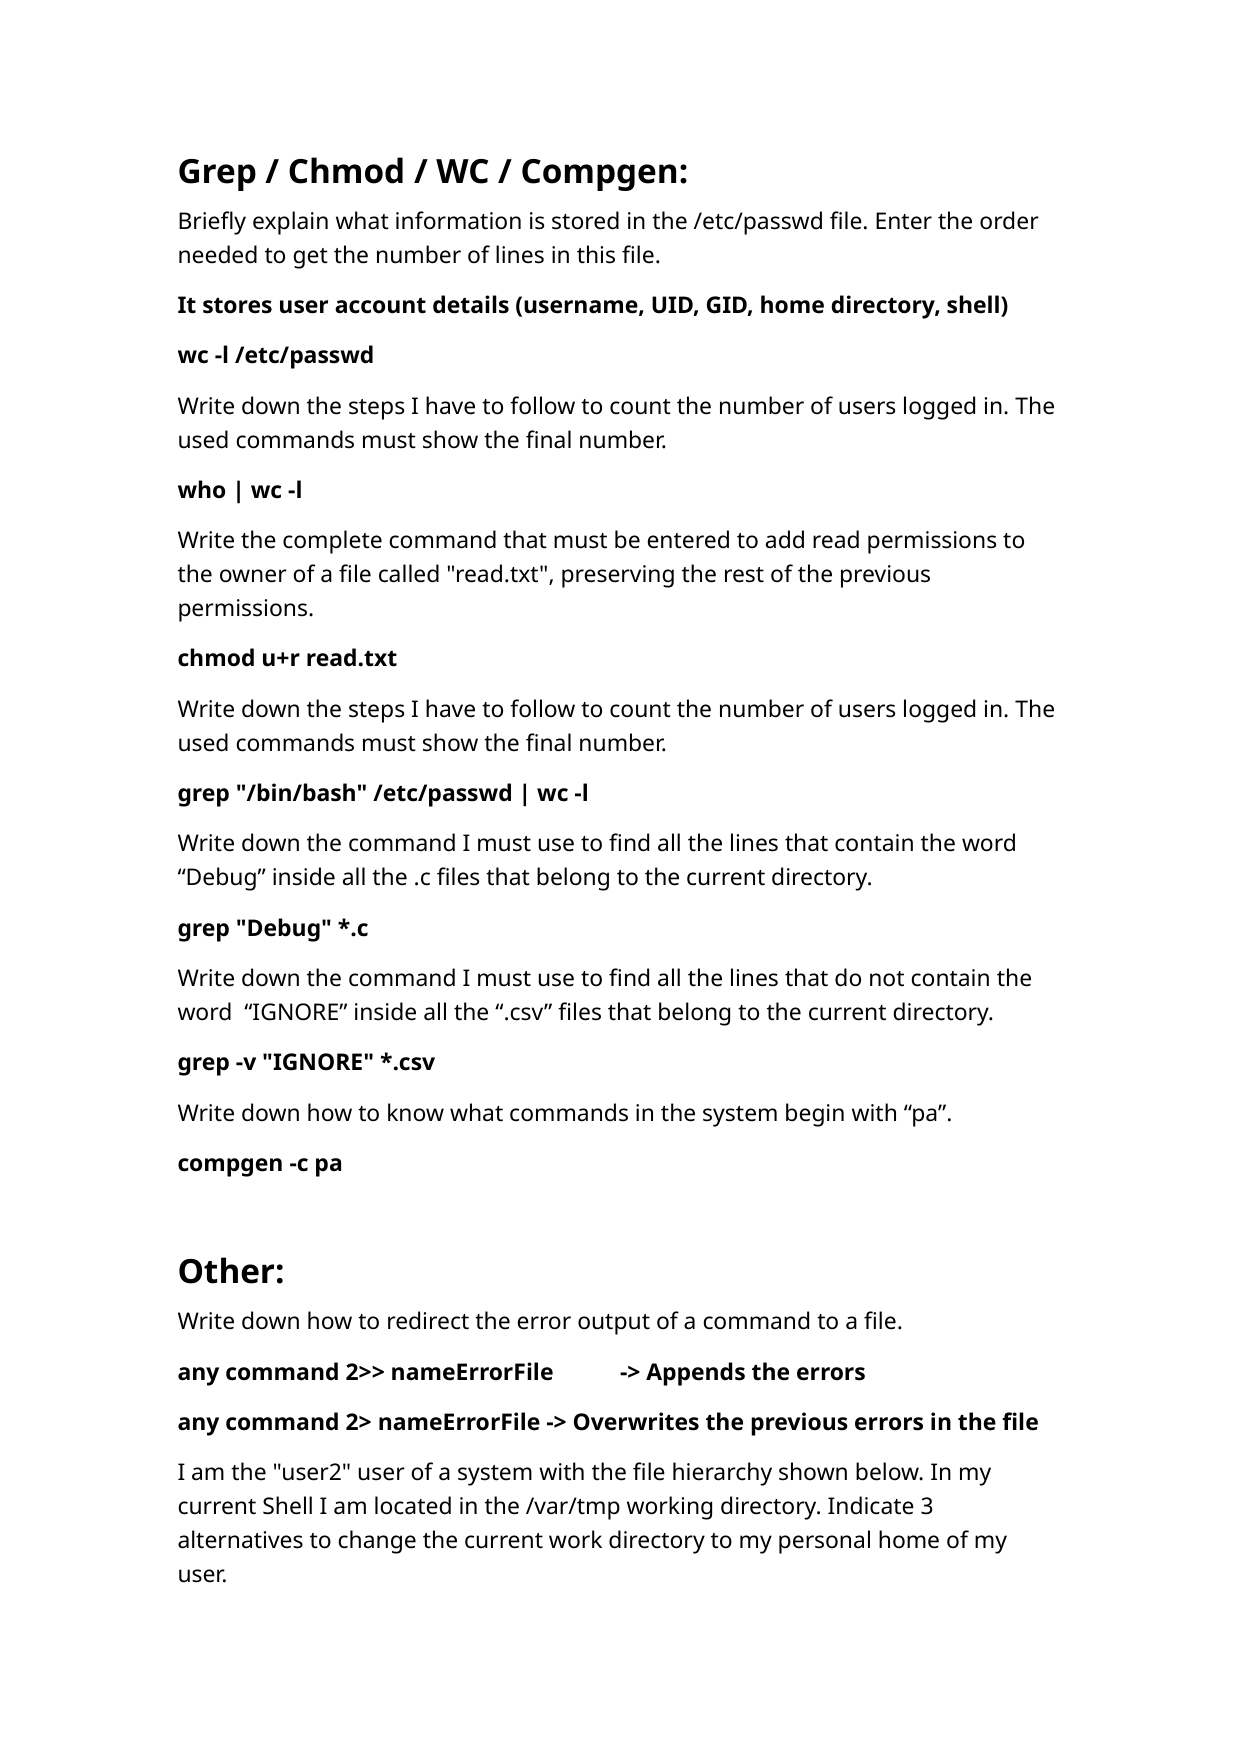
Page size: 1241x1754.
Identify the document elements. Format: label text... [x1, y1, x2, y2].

text Write down how to redirect the error output of a command to a file. [177, 1305, 1063, 1336]
text Write down the steps I have to follow to count the number of users logged in. The used commands must show the final number. [177, 390, 1063, 455]
text Write down the command I must use to find all the lines that contain the word “Debug” inside all the .c files that belong to the current directory. [177, 827, 1063, 892]
subtitle Other: [177, 1248, 1063, 1293]
text Write down how to know what commands in the system begin with “pa”. [177, 1097, 1063, 1128]
text wc -l /etc/passwd [177, 339, 1063, 371]
text chmod u+r read.txt [177, 642, 1063, 674]
text any command 2>> nameErrorFile -> Appends the errors [177, 1356, 1063, 1387]
subtitle Grep / Chmod / WC / Compgen: [177, 148, 1063, 193]
text grep "/bin/bash" /etc/passwd | wc -l [177, 777, 1063, 808]
text Write the complete command that must be entered to add read permissions to the owner of a file called "read.txt", preserving the rest of the previous permissions. [177, 524, 1063, 623]
text grep -v "IGNORE" *.csv [177, 1046, 1063, 1077]
text who | wc -l [177, 474, 1063, 505]
text I am the "user2" user of a system with the file hierarchy shown below. In my current Shell I am located in the /var/tmp working directory. Indicate 3 alternatives to change the current work directory to my personal home of my user. [177, 1456, 1063, 1589]
text grep "Debug" *.c [177, 912, 1063, 943]
text any command 2> nameErrorFile -> Overwrites the previous errors in the file [177, 1406, 1063, 1437]
text It stores user account details (username, UID, GID, home directory, shell) [177, 289, 1063, 320]
text compgen -c pa [177, 1147, 1063, 1178]
text Write down the steps I have to follow to count the number of users logged in. The used commands must show the final number. [177, 693, 1063, 758]
text Write down the command I must use to find all the lines that do not contain the word “IGNORE” inside all the “.csv” files that belong to the current directory. [177, 962, 1063, 1027]
text Briefly explain what information is stored in the /etc/passwd file. Enter the order needed to get the number of lines in this file. [177, 205, 1063, 270]
